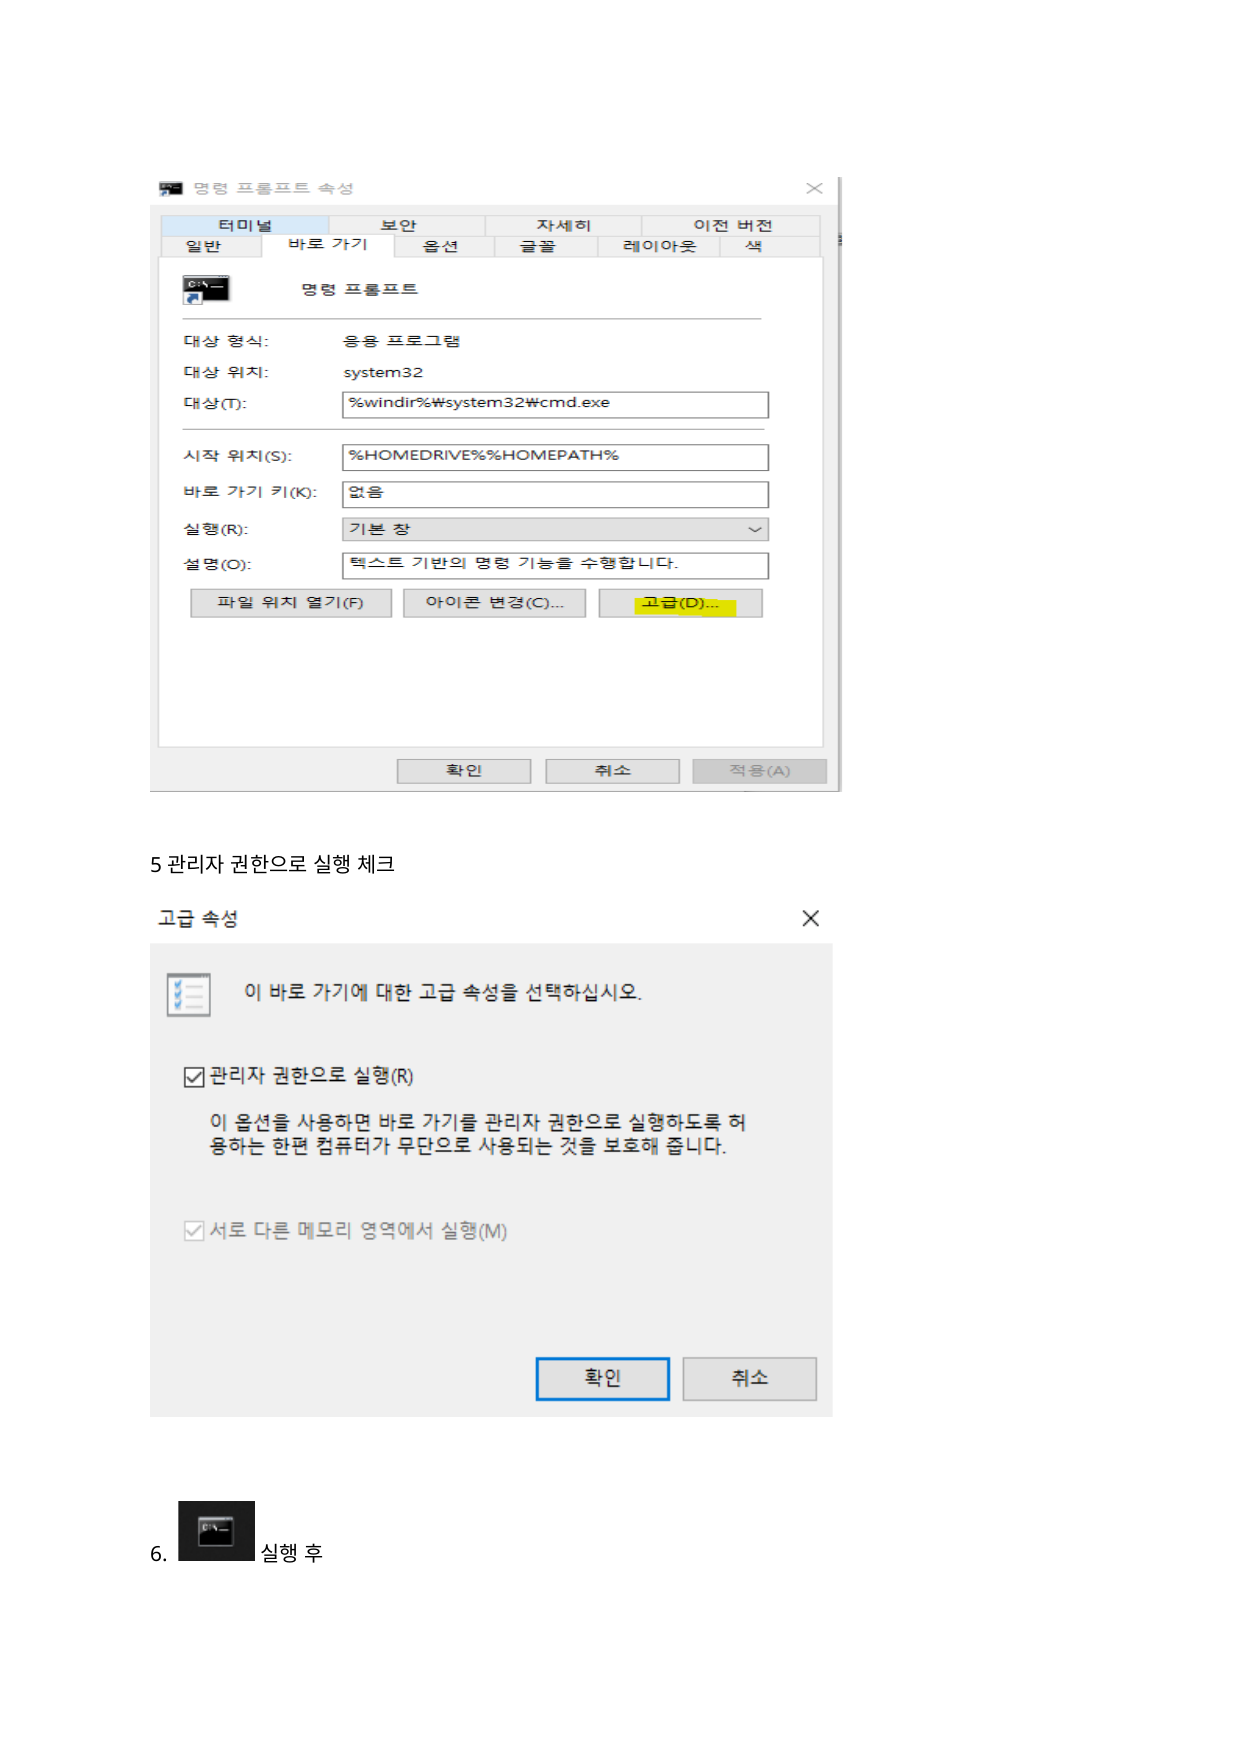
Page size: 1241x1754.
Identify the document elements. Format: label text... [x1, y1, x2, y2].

text 5 관리자 권한으로 실행 체크 [150, 848, 1090, 878]
text 6. 실행 후 [150, 1502, 1090, 1567]
picture [150, 906, 833, 1417]
picture [178, 1501, 255, 1561]
picture [150, 177, 843, 792]
